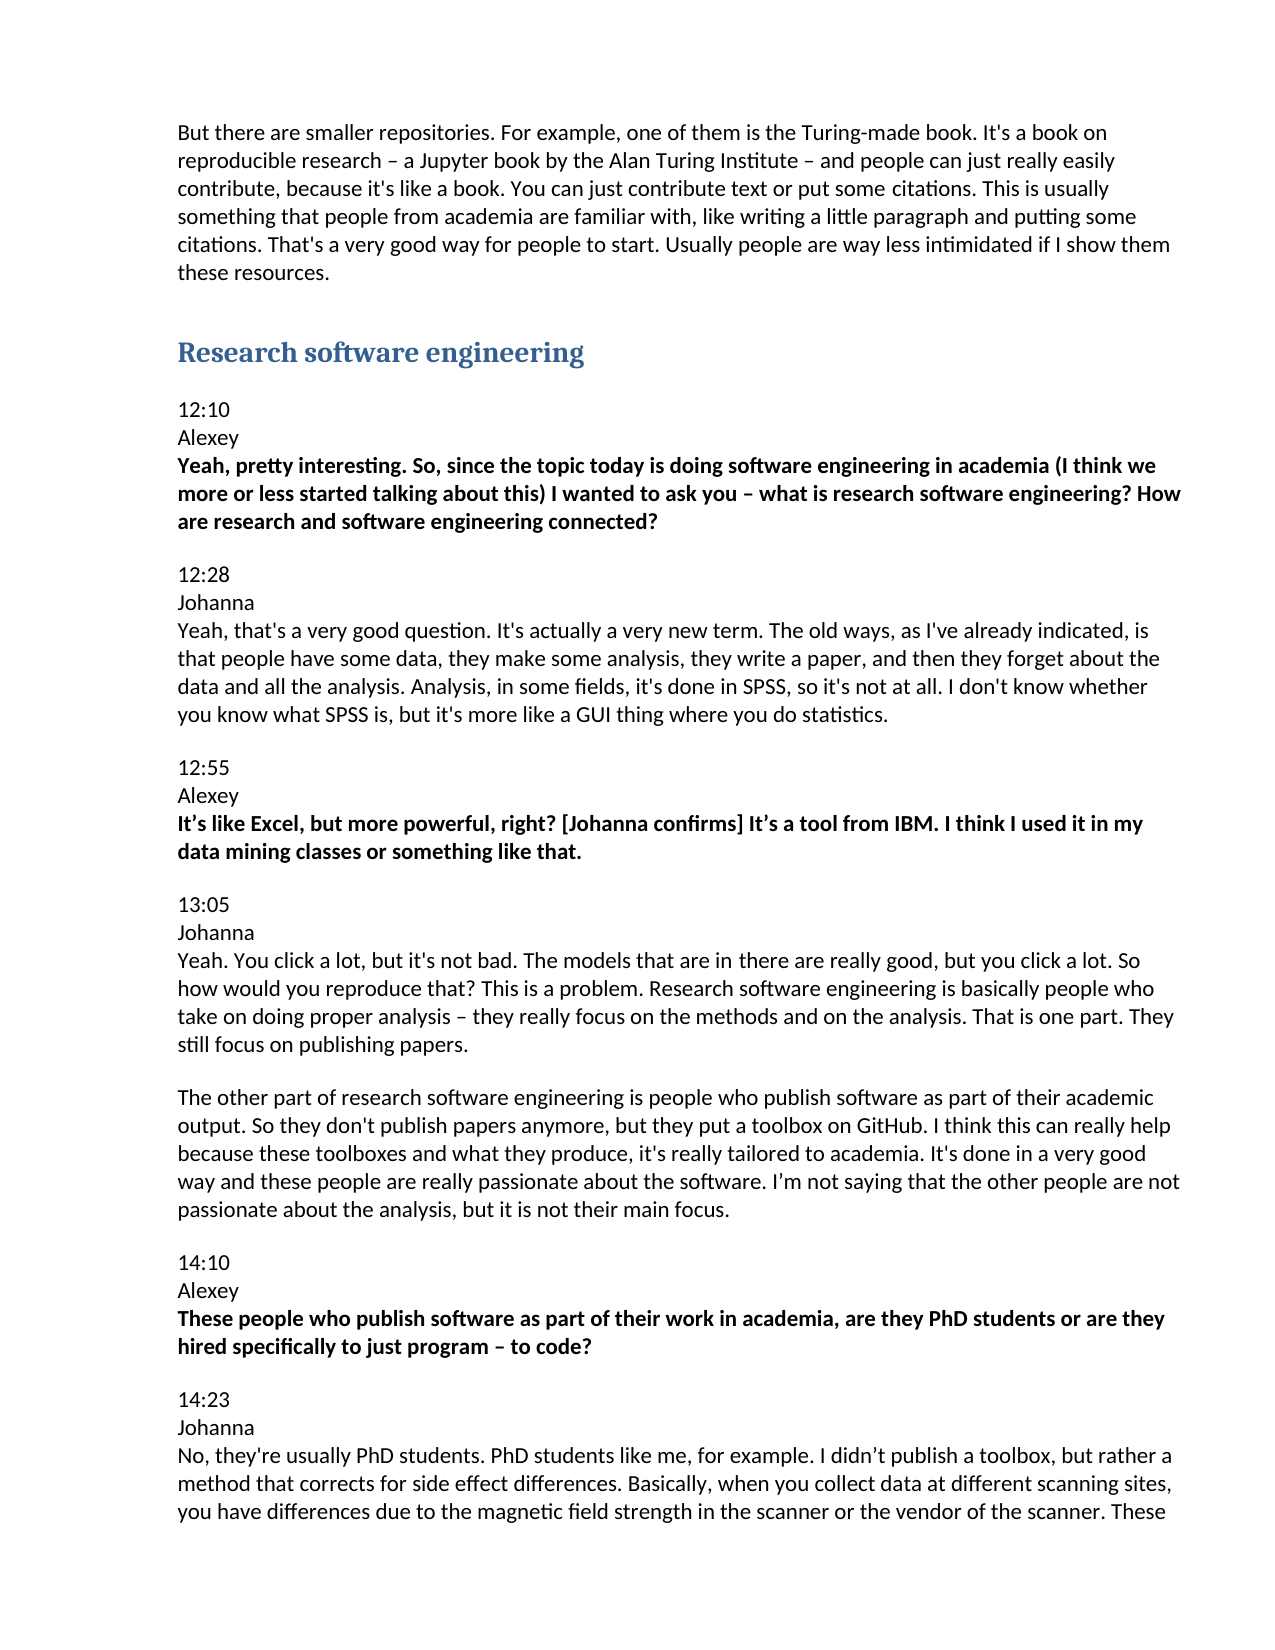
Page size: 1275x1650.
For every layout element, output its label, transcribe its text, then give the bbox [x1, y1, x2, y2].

text Johanna [177, 918, 1186, 946]
text 12:28 [177, 560, 1186, 588]
text It’s like Excel, but more powerful, right? [Johanna confirms] It’s a tool from IBM. I think I used it in my data mining classes or something like that. [177, 809, 1186, 865]
text Yeah, pretty interesting. So, since the topic today is doing software engineering in academia (I think we more or less started talking about this) I wanted to ask you – what is research software engineering? How are research and software engineering connected? [177, 451, 1186, 535]
text Yeah, that's a very good question. It's actually a very new term. The old ways, as I've already indicated, is that people have some data, they make some analysis, they write a paper, and then they forget about the data and all the analysis. Analysis, in some fields, it's done in SPSS, so it's not at all. I don't know whether you know what SPSS is, but it's more like a GUI thing where you do statistics. [177, 616, 1186, 728]
text Alexey [177, 1276, 1186, 1304]
text But there are smaller repositories. For example, one of them is the Turing-made book. It's a book on reproducible research – a Jupyter book by the Alan Turing Institute – and people can just really easily contribute, because it's like a book. You can just contribute text or put some citations. This is usually something that people from academia are familiar with, like writing a little paragraph and putting some citations. That's a very good way for people to start. Usually people are way less intimidated if I show them these resources. [177, 118, 1186, 286]
text 14:23 [177, 1385, 1186, 1413]
text Alexey [177, 423, 1186, 451]
text Yeah. You click a lot, but it's not bad. The models that are in there are really good, but you click a lot. So how would you reproduce that? This is a problem. Research software engineering is basically people who take on doing proper analysis – they really focus on the methods and on the analysis. That is one part. They still focus on publishing papers. [177, 946, 1186, 1058]
text Johanna [177, 1413, 1186, 1441]
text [177, 1441, 1186, 1526]
text 13:05 [177, 890, 1186, 918]
text Alexey [177, 781, 1186, 809]
text 12:55 [177, 753, 1186, 781]
text Johanna [177, 588, 1186, 616]
text 12:10 [177, 395, 1186, 423]
subtitle Research software engineering [177, 336, 1186, 370]
text These people who publish software as part of their work in academia, are they PhD students or are they hired specifically to just program – to code? [177, 1304, 1186, 1360]
text The other part of research software engineering is people who publish software as part of their academic output. So they don't publish papers anymore, but they put a toolbox on GitHub. I think this can really help because these toolboxes and what they produce, it's really tailored to academia. It's done in a very good way and these people are really passionate about the software. I’m not saying that the other people are not passionate about the analysis, but it is not their main focus. [177, 1083, 1186, 1223]
text 14:10 [177, 1248, 1186, 1276]
